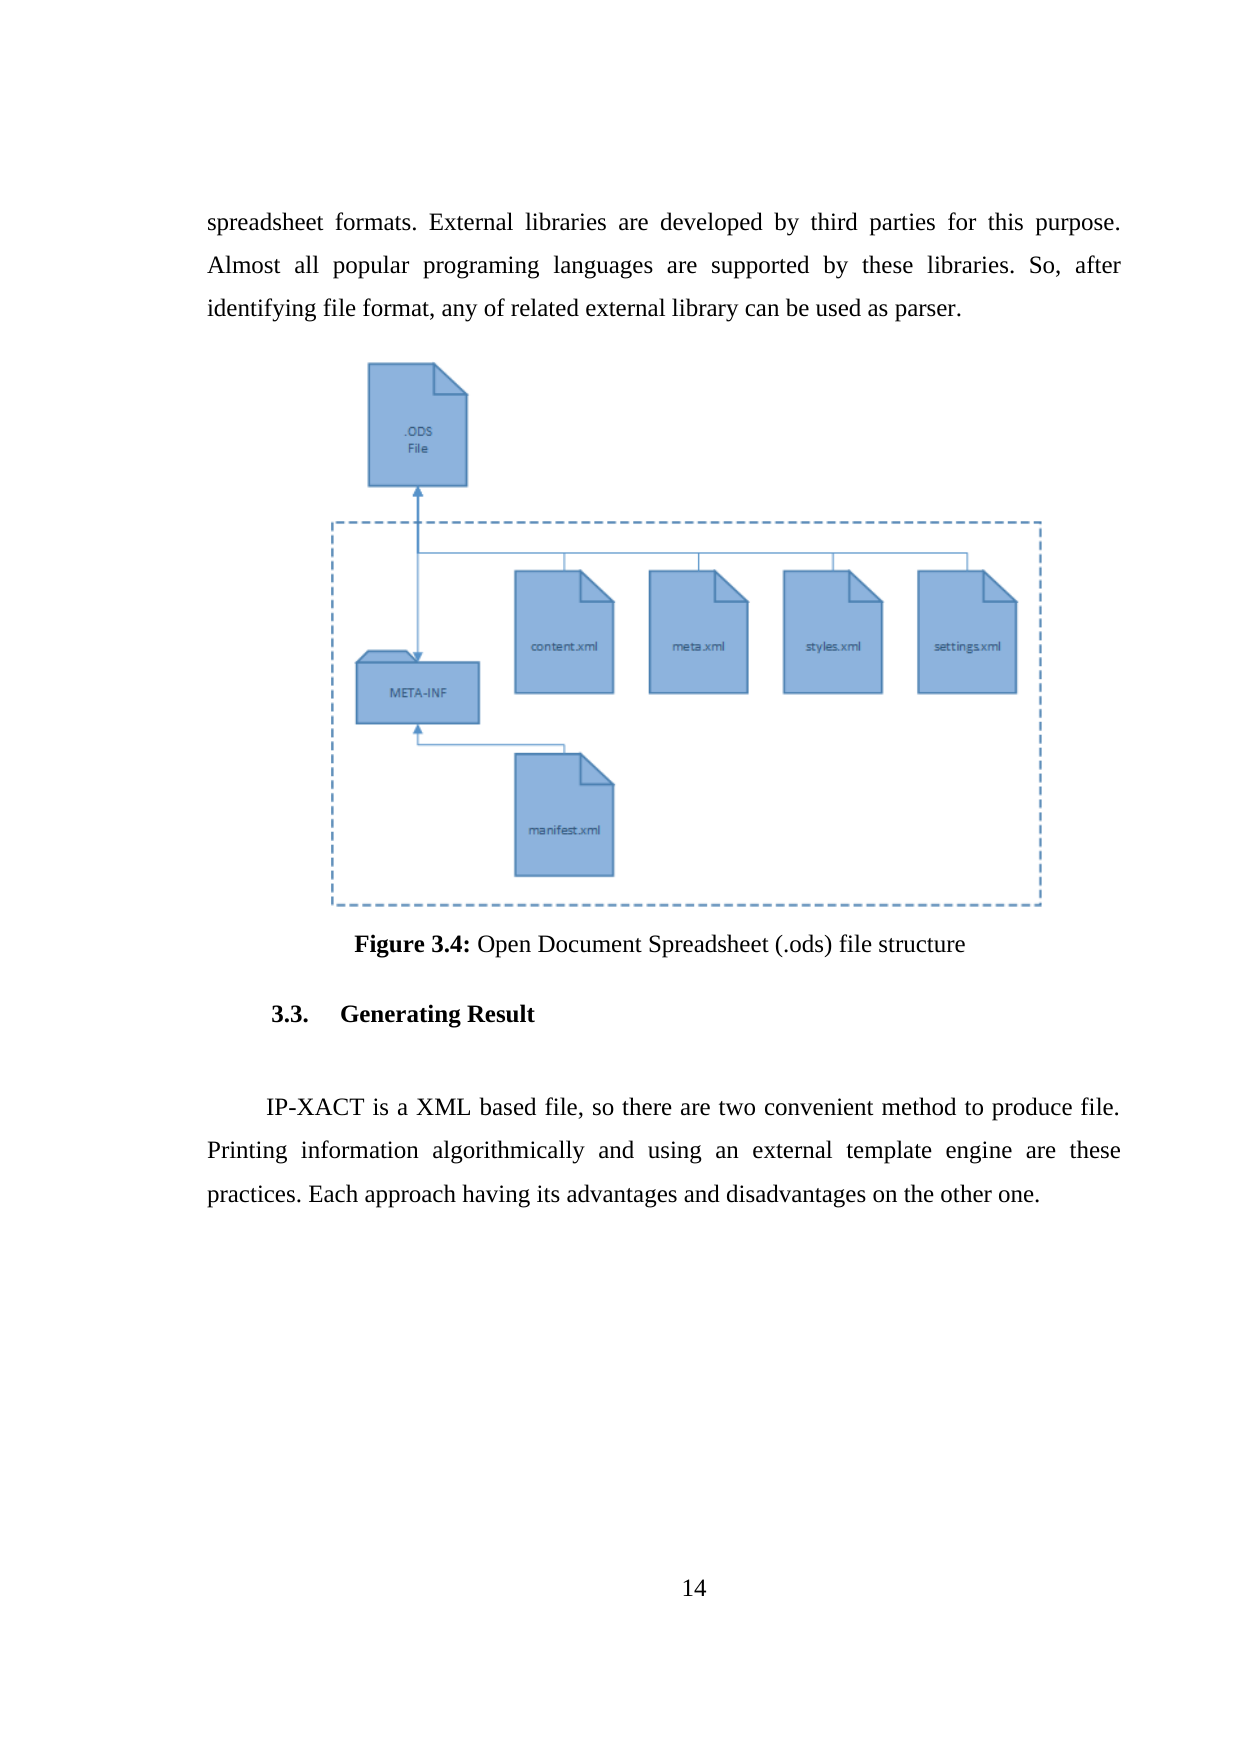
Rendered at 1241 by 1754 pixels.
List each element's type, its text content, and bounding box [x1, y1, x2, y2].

text IP-XACT is a XML based file, so there are two convenient method to produce file. Printing information algorithmically and using an external template engine are these practices. Each approach having its advantages and disadvantages on the other one. [207, 1092, 1122, 1207]
picture [330, 361, 1043, 907]
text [207, 207, 1122, 322]
subtitle Generating Result [271, 999, 1122, 1028]
